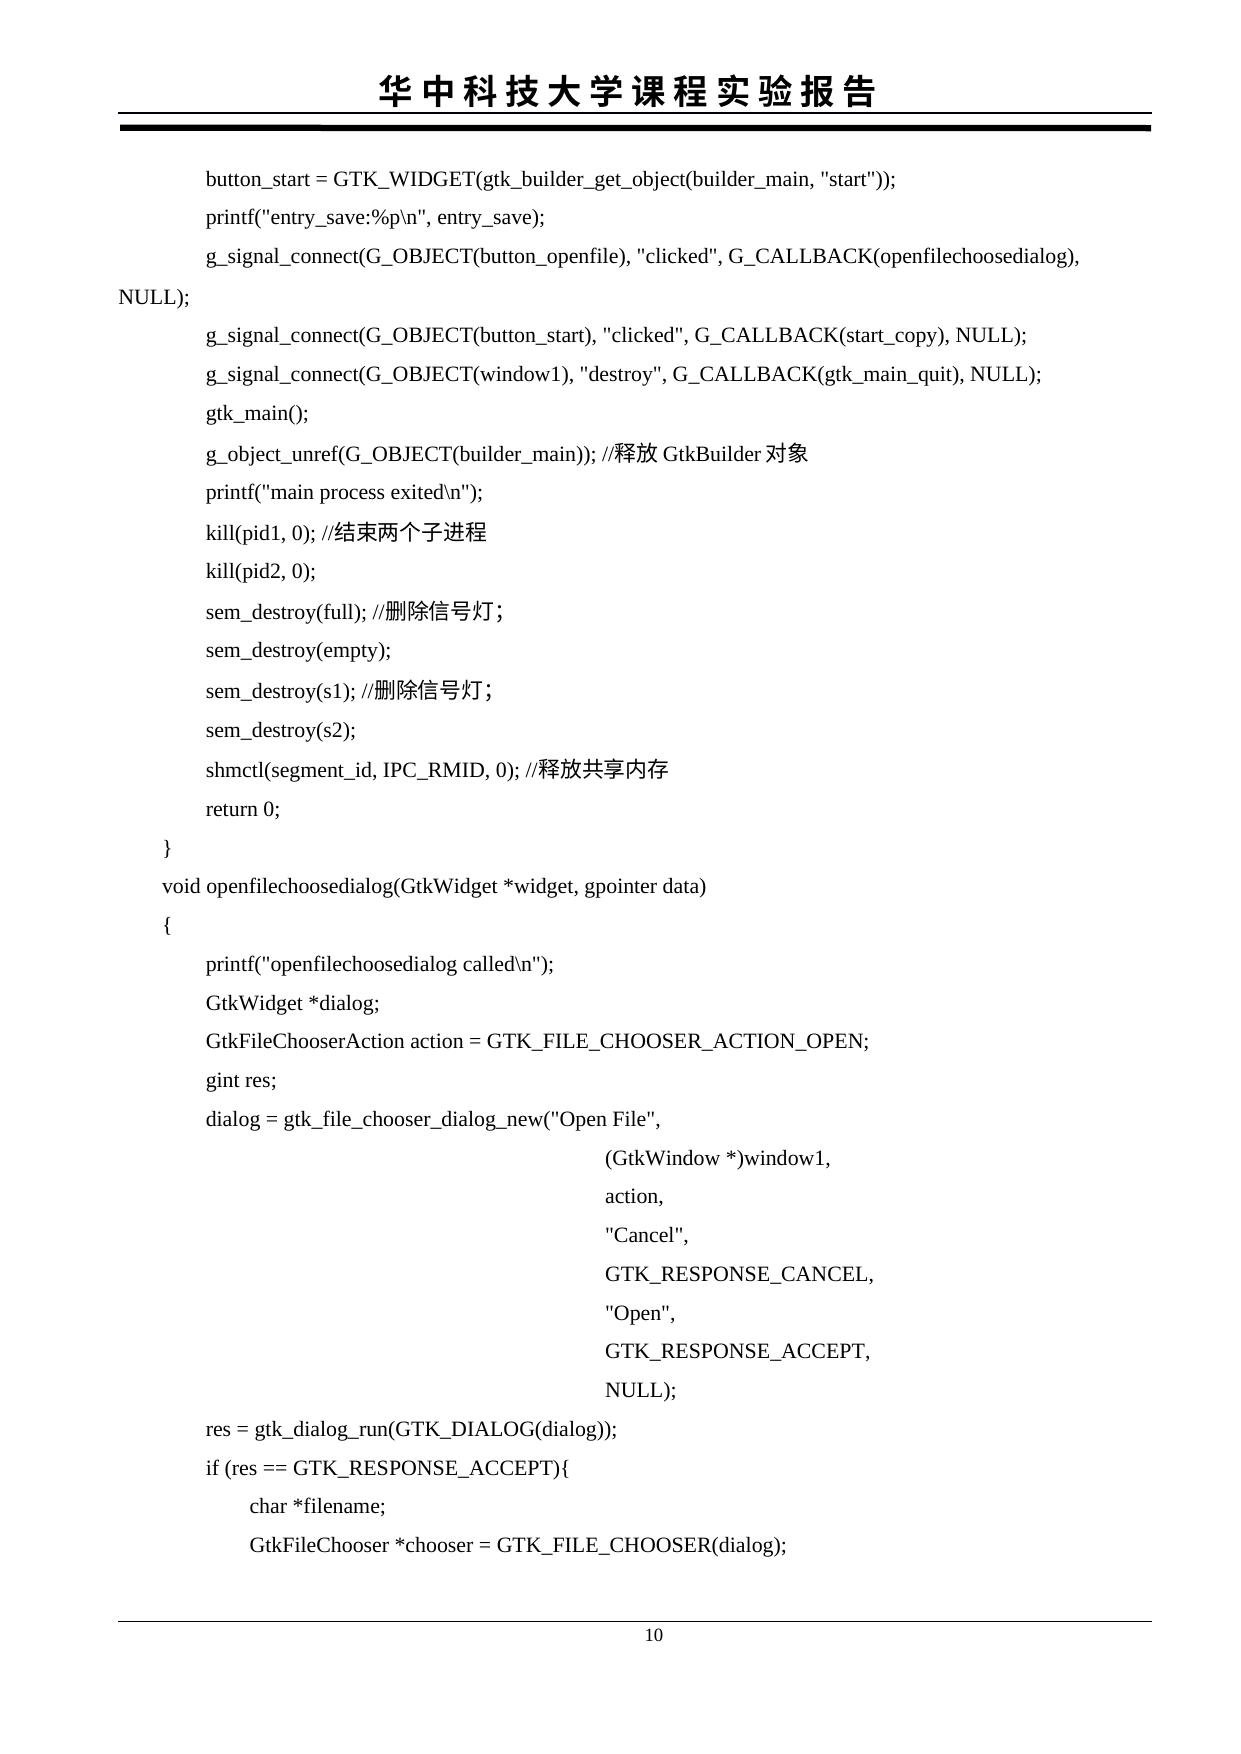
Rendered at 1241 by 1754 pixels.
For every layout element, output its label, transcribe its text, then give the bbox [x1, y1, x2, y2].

text "Cancel", [118, 1218, 1152, 1251]
text } [118, 831, 1152, 863]
text g_signal_connect(G_OBJECT(button_openfile), "clicked", G_CALLBACK(openfilechoosedialog), NULL); [118, 239, 1152, 313]
text button_start = GTK_WIDGET(gtk_builder_get_object(builder_main, "start")); [118, 162, 1152, 194]
text NULL); [118, 1373, 1152, 1406]
text sem_destroy(empty); [118, 634, 1152, 666]
text GtkFileChooserAction action = GTK_FILE_CHOOSER_ACTION_OPEN; [118, 1025, 1152, 1057]
text printf("openfilechoosedialog called\n"); [118, 947, 1152, 980]
text "Open", [118, 1296, 1152, 1328]
text GtkFileChooser *chooser = GTK_FILE_CHOOSER(dialog); [118, 1528, 1152, 1561]
text GTK_RESPONSE_ACCEPT, [118, 1335, 1152, 1367]
text { [118, 908, 1152, 941]
text shmctl(segment_id, IPC_RMID, 0); //释放共享内存 [118, 752, 1152, 784]
text return 0; [118, 792, 1152, 825]
text GTK_RESPONSE_CANCEL, [118, 1257, 1152, 1290]
text gtk_main(); [118, 396, 1152, 429]
text g_signal_connect(G_OBJECT(button_start), "clicked", G_CALLBACK(start_copy), NULL); [118, 319, 1152, 351]
text char *filename; [118, 1490, 1152, 1522]
text void openfilechoosedialog(GtkWidget *widget, gpointer data) [118, 870, 1152, 902]
text sem_destroy(s2); [118, 713, 1152, 746]
text kill(pid1, 0); //结束两个子进程 [118, 514, 1152, 547]
text (GtkWindow *)window1, [118, 1141, 1152, 1173]
text g_object_unref(G_OBJECT(builder_main)); //释放GtkBuilder对象 [118, 435, 1152, 468]
text gint res; [118, 1063, 1152, 1096]
text dialog = gtk_file_chooser_dialog_new("Open File", [118, 1102, 1152, 1135]
text printf("entry_save:%p\n", entry_save); [118, 201, 1152, 233]
text GtkWidget *dialog; [118, 986, 1152, 1018]
text sem_destroy(full); //删除信号灯； [118, 593, 1152, 626]
text g_signal_connect(G_OBJECT(window1), "destroy", G_CALLBACK(gtk_main_quit), NULL); [118, 358, 1152, 390]
text if (res == GTK_RESPONSE_ACCEPT){ [118, 1451, 1152, 1483]
text action, [118, 1180, 1152, 1212]
text kill(pid2, 0); [118, 555, 1152, 587]
text sem_destroy(s1); //删除信号灯； [118, 673, 1152, 705]
text printf("main process exited\n"); [118, 476, 1152, 508]
text res = gtk_dialog_run(GTK_DIALOG(dialog)); [118, 1412, 1152, 1445]
